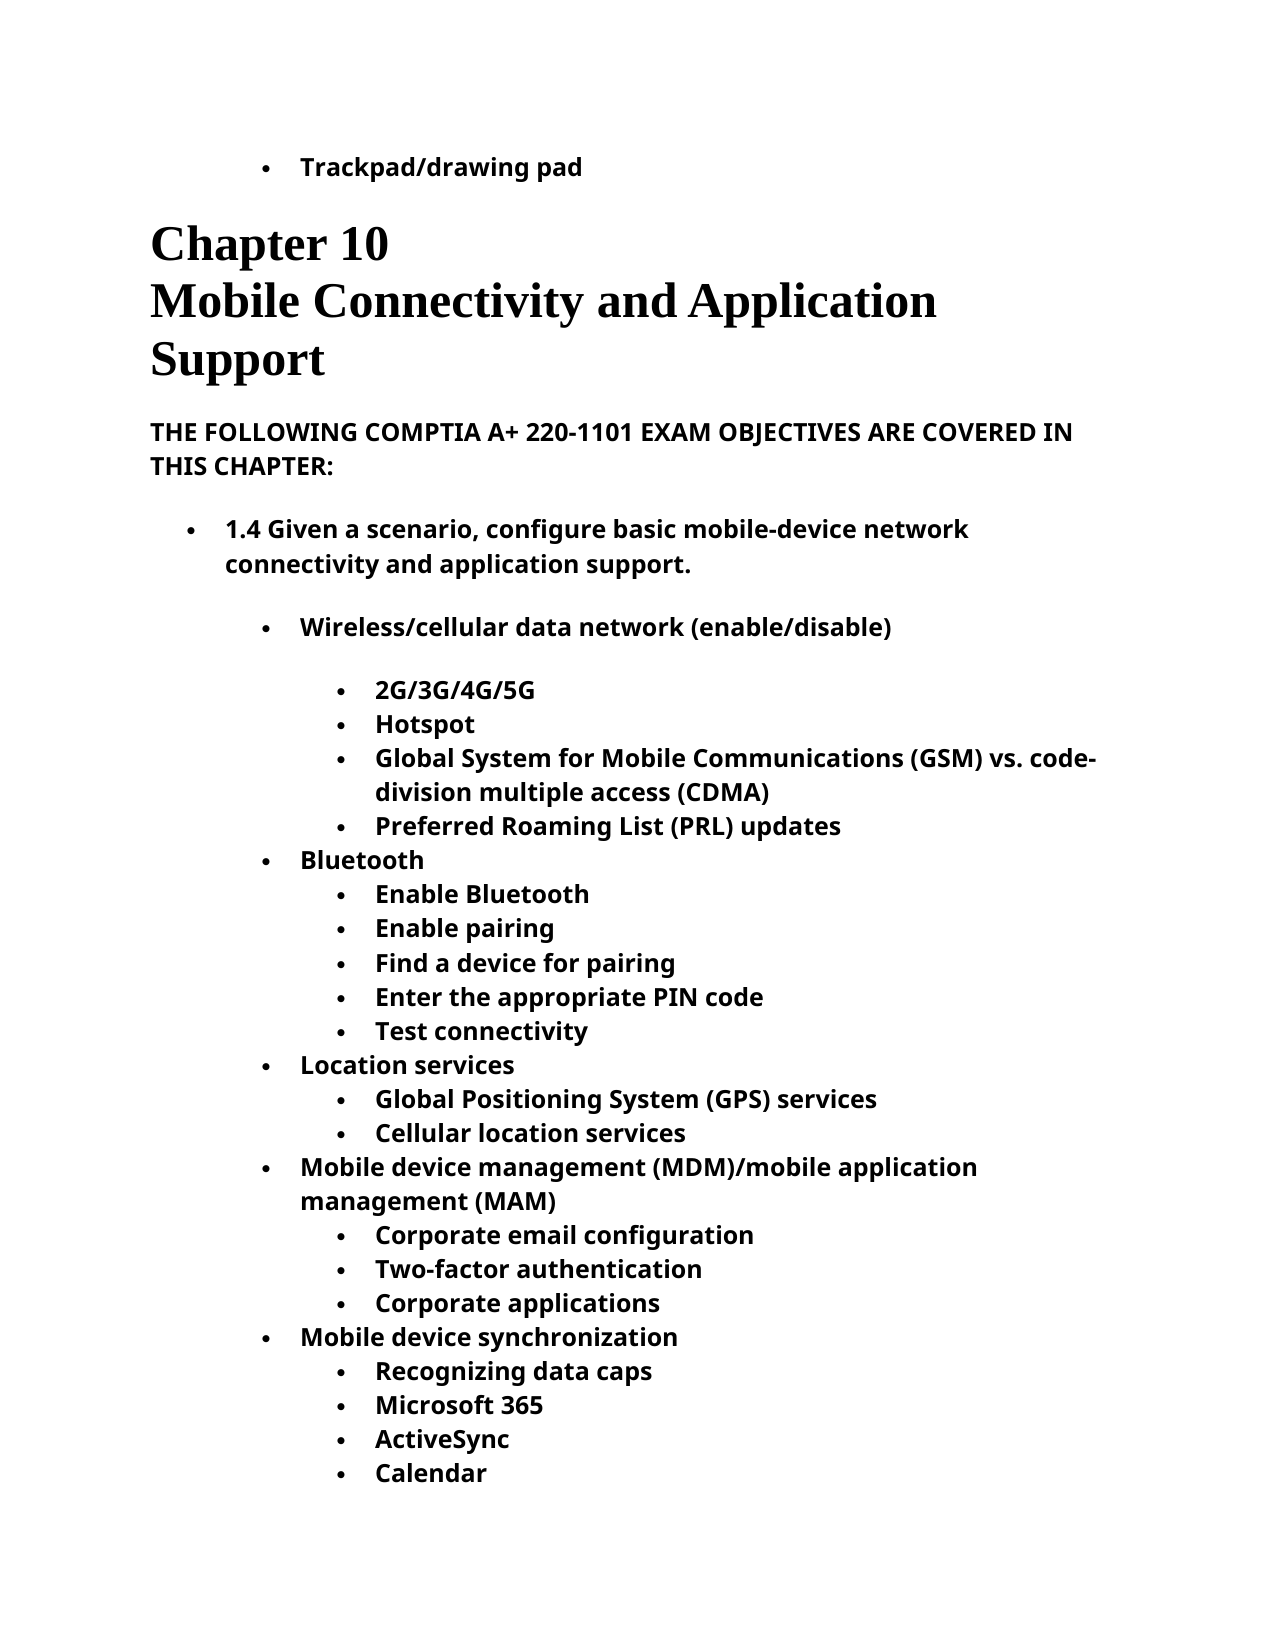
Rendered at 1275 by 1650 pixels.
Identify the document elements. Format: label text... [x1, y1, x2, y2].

list Find a device for pairing [337, 945, 1125, 979]
list ActiveSync [337, 1422, 1125, 1456]
list Global System for Mobile Communications (GSM) vs. code-division multiple access (CDMA) [337, 741, 1125, 809]
list Mobile device synchronization [262, 1320, 1125, 1354]
list Hotspot [337, 707, 1125, 741]
list Calendar [337, 1456, 1125, 1490]
list Test connectivity [337, 1013, 1125, 1047]
text Chapter 10 Mobile Connectivity and Application Support [150, 213, 1125, 386]
list Mobile device management (MDM)/mobile application management (MAM) [262, 1149, 1125, 1218]
list Trackpad/drawing pad [262, 150, 1125, 184]
list Enable Bluetooth [337, 877, 1125, 911]
list Location services [262, 1047, 1125, 1081]
list Bluetooth [262, 843, 1125, 877]
list Microsoft 365 [337, 1388, 1125, 1422]
list 2G/3G/4G/5G [337, 673, 1125, 707]
list Two-factor authentication [337, 1252, 1125, 1286]
list Recognizing data caps [337, 1354, 1125, 1388]
list Wireless/cellular data network (enable/disable) [262, 609, 1125, 643]
list Corporate applications [337, 1286, 1125, 1320]
list Corporate email configuration [337, 1218, 1125, 1252]
list Cellular location services [337, 1116, 1125, 1149]
list Preferred Roaming List (PRL) updates [337, 809, 1125, 843]
list Enter the appropriate PIN code [337, 979, 1125, 1013]
list 1.4 Given a scenario, configure basic mobile-device network connectivity and application support. [187, 512, 1125, 580]
text THE FOLLOWING COMPTIA A+ 220-1101 EXAM OBJECTIVES ARE COVERED IN THIS CHAPTER: [150, 415, 1125, 483]
list Global Positioning System (GPS) services [337, 1081, 1125, 1116]
list Enable pairing [337, 911, 1125, 945]
